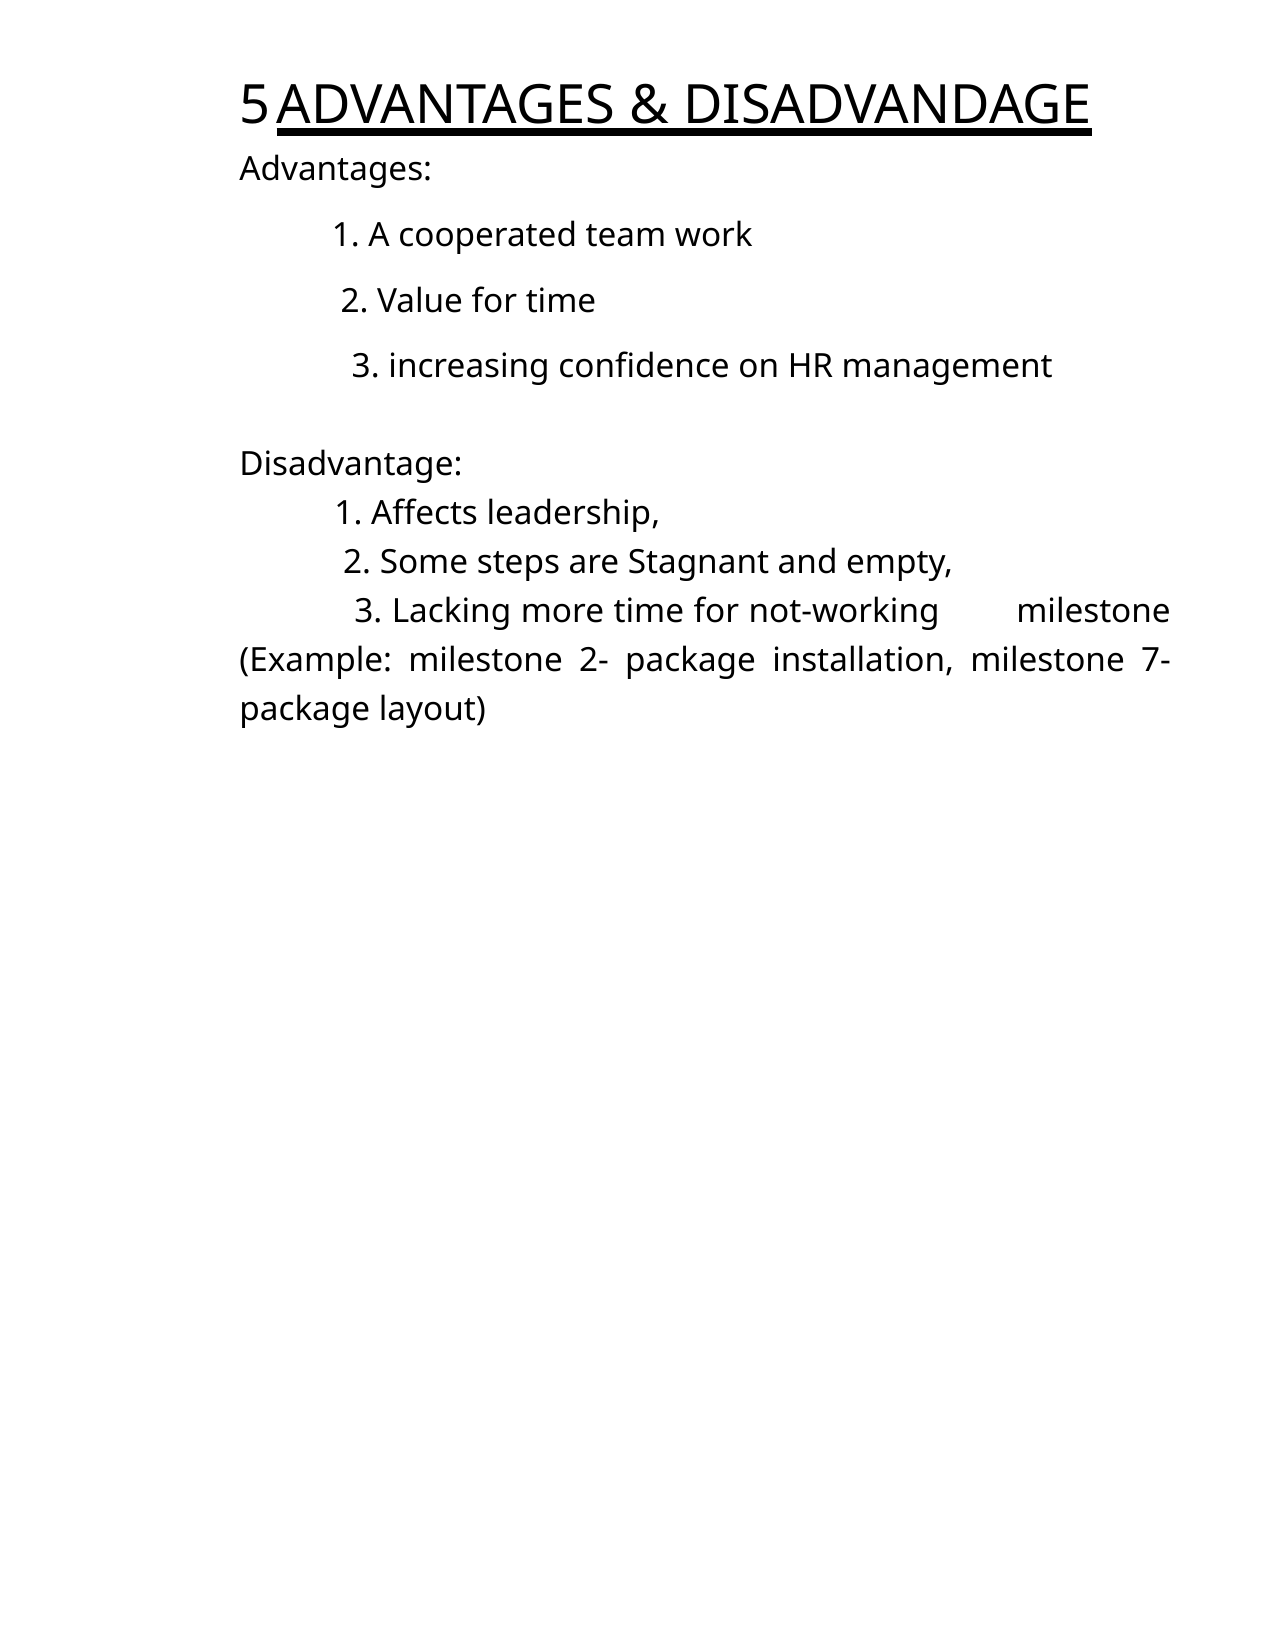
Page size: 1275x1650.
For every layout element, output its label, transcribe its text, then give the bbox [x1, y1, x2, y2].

list 1. Affects leadership, [239, 489, 1172, 534]
list Disadvantage: [239, 440, 1172, 485]
list 2. Some steps are Stagnant and empty, [239, 538, 1172, 583]
text 2. Value for time [150, 276, 1172, 322]
text 1. A cooperated team work [150, 211, 1172, 256]
list Advantages: [239, 145, 1172, 191]
list 3. increasing confidence on HR management [239, 342, 1172, 387]
list 3. Lacking more time for not-working milestone (Example: milestone 2- package installation, milestone 7-package layout) [239, 587, 1172, 730]
list ADVANTAGES & DISADVANDAGE [239, 66, 1172, 139]
